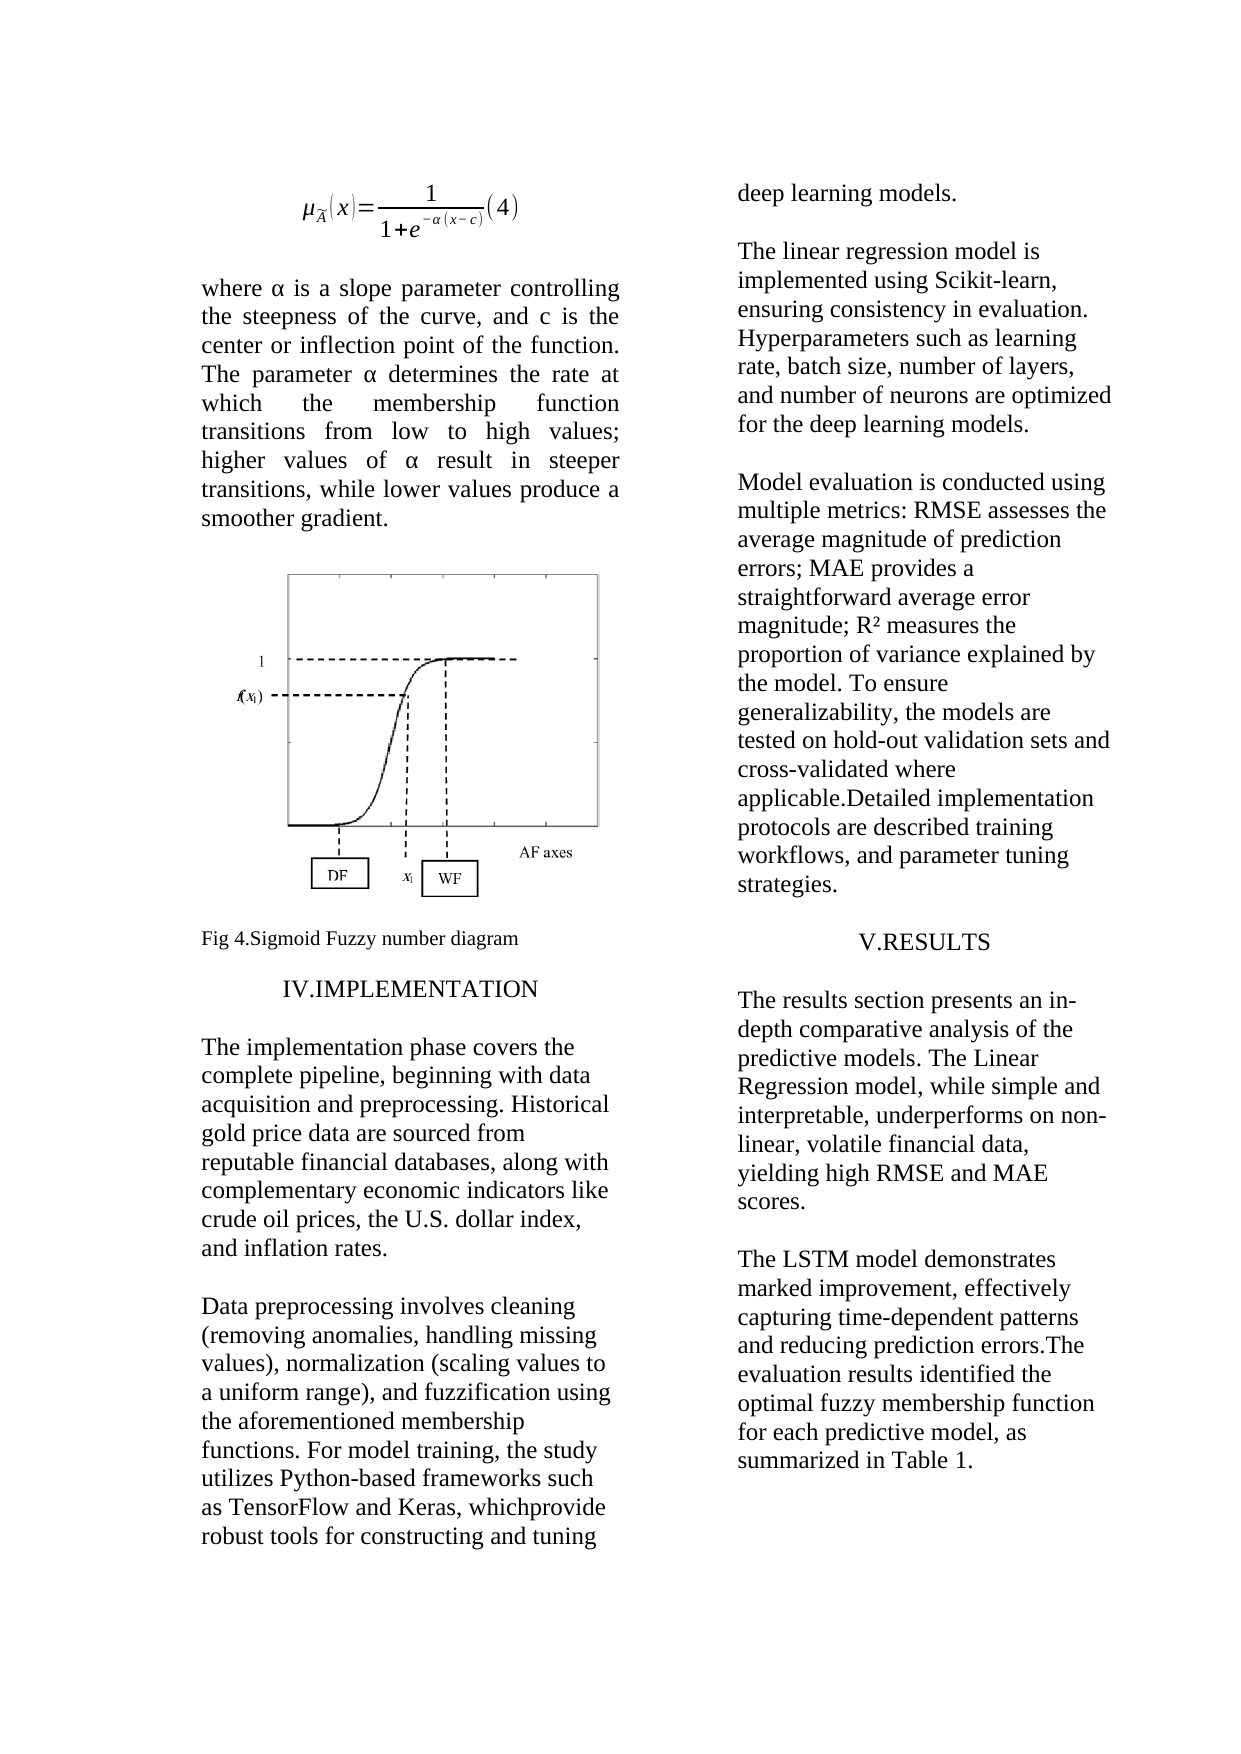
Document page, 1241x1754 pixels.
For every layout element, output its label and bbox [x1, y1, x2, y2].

picture [201, 560, 619, 897]
